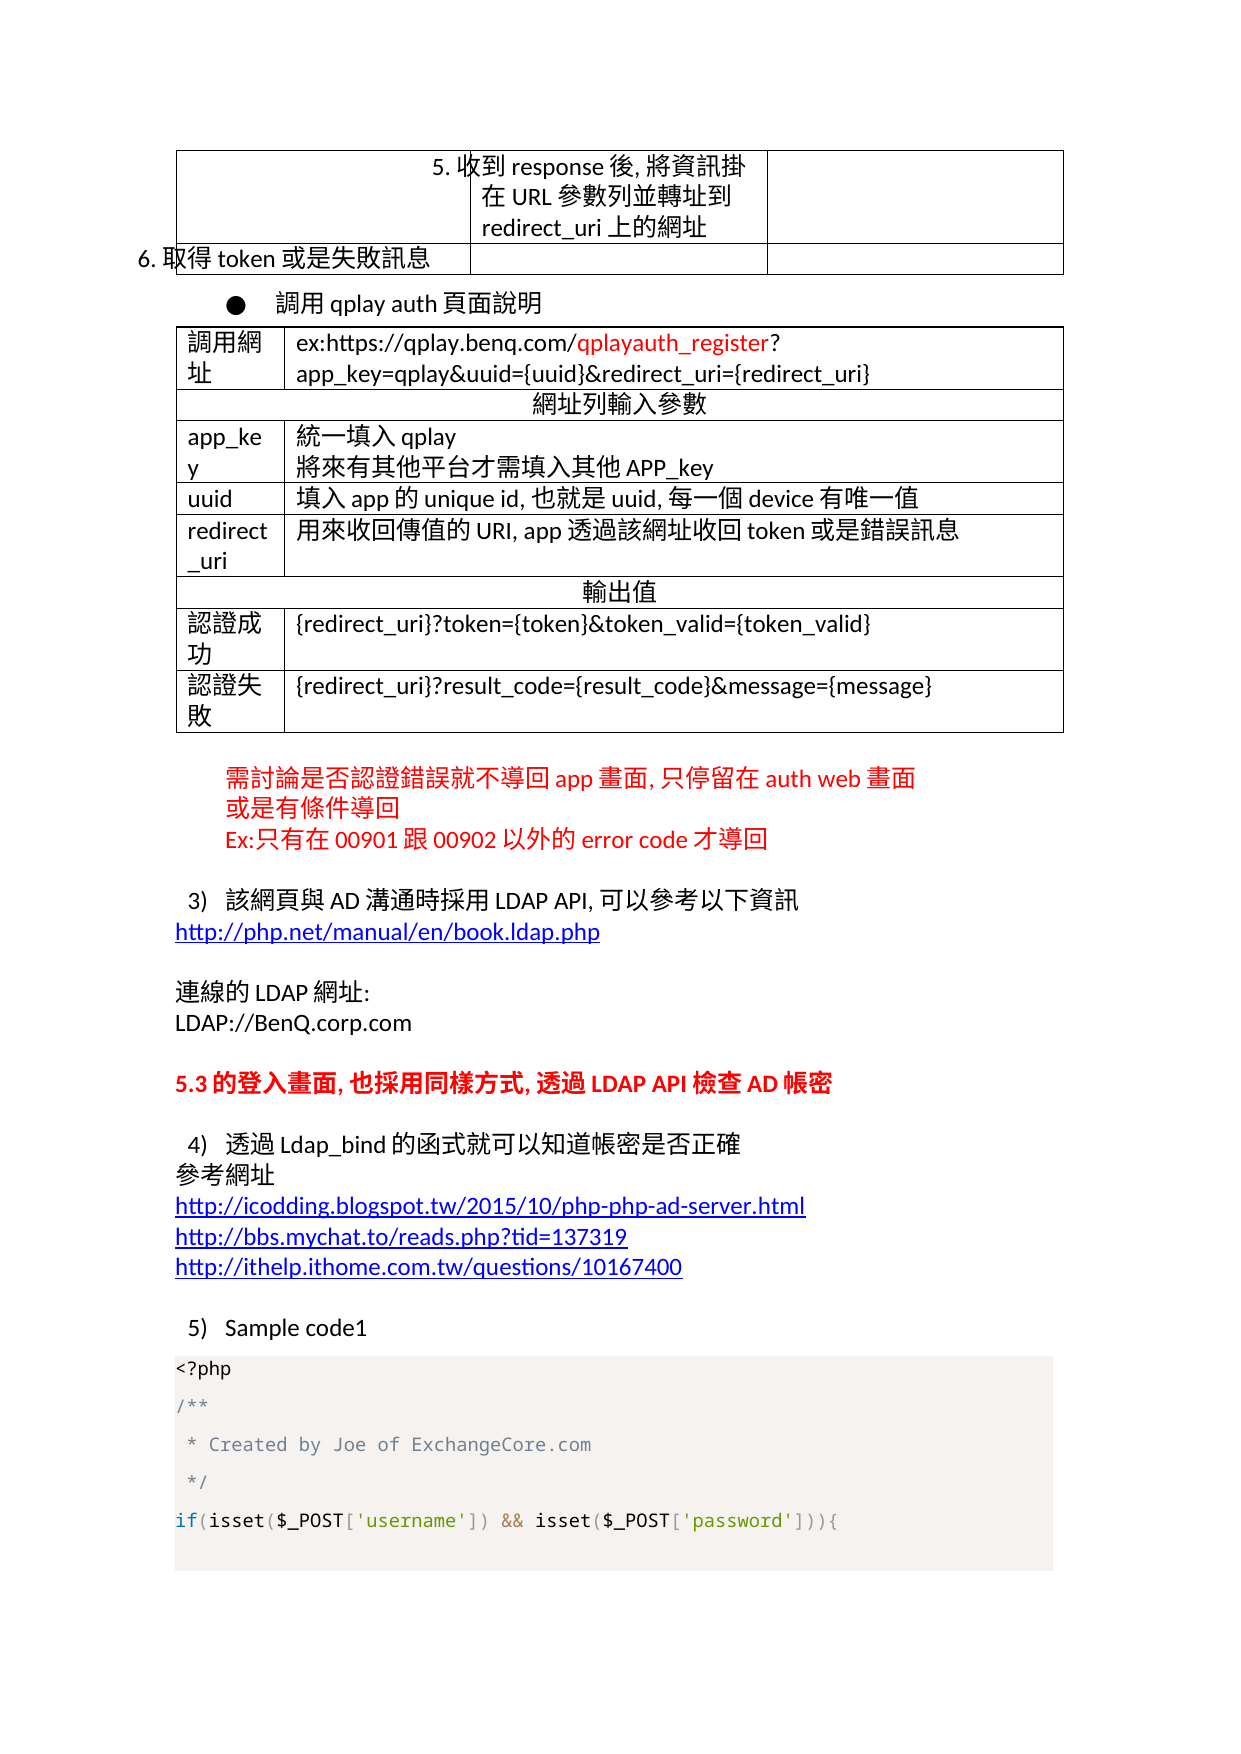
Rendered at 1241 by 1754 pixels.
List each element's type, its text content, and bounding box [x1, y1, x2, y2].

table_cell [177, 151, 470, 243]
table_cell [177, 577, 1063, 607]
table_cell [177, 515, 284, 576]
text Ex:只有在00901跟00902以外的error code才導回 [225, 824, 1053, 855]
text 連線的LDAP網址: [175, 977, 1053, 1007]
text 需討論是否認證錯誤就不導回app畫面, 只停留在auth web畫面 [225, 763, 1053, 794]
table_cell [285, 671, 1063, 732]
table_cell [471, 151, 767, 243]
text http://php.net/manual/en/book.ldap.php [175, 916, 1053, 946]
text /** [175, 1393, 1053, 1419]
list 透過Ldap_bind的函式就可以知道帳密是否正確 [187, 1129, 1053, 1160]
text 參考網址 [175, 1160, 1053, 1190]
text if(isset($_POST['username']) && isset($_POST['password'])){ [175, 1508, 1053, 1533]
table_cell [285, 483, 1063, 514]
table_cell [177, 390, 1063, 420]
list 該網頁與AD溝通時採用LDAP API, 可以參考以下資訊 [187, 885, 1053, 916]
text */ [175, 1469, 1053, 1495]
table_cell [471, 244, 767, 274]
text 或是有條件導回 [225, 794, 1053, 824]
text http://icodding.blogspot.tw/2015/10/php-php-ad-server.html [175, 1190, 1053, 1221]
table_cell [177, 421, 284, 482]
text LDAP://BenQ.corp.com [175, 1007, 1053, 1038]
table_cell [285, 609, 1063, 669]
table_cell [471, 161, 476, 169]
text 5.3的登入畫面, 也採用同樣方式, 透過LDAP API檢查AD帳密 [175, 1068, 1053, 1099]
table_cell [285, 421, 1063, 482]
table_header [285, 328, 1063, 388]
text http://bbs.mychat.to/reads.php?tid=137319 [175, 1221, 1053, 1251]
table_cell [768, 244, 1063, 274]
text <?php [175, 1356, 1053, 1381]
text http://ithelp.ithome.com.tw/questions/10167400 [175, 1251, 1053, 1282]
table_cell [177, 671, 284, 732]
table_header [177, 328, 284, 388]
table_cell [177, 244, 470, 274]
list 調用qplay auth頁面說明 [225, 275, 1053, 326]
list Sample code1 [187, 1312, 1053, 1343]
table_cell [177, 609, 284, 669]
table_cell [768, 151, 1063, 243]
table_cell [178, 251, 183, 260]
text * Created by Joe of ExchangeCore.com [175, 1432, 1053, 1457]
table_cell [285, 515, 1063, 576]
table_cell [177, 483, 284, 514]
